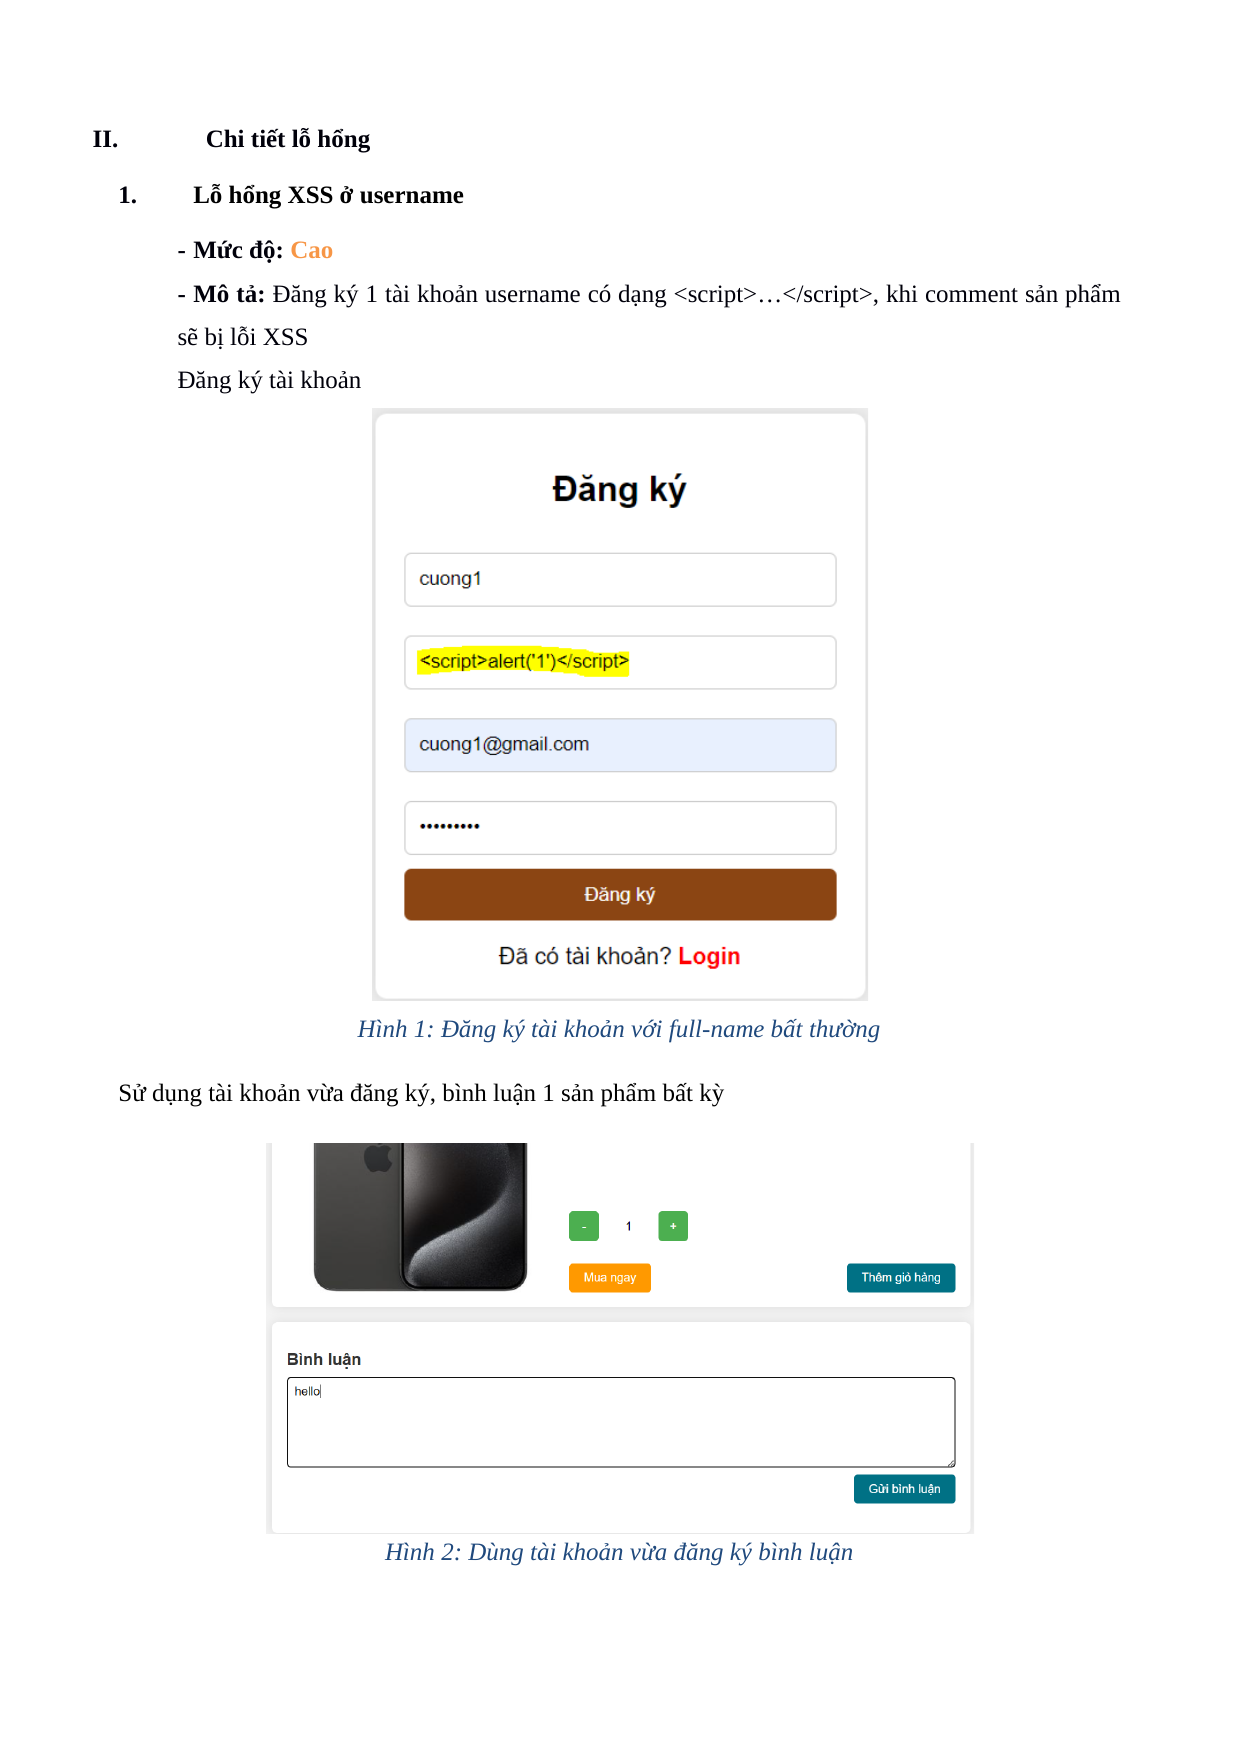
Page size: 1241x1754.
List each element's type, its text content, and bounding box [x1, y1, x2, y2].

text Hình 1: Đăng ký tài khoản với full-name bất thường [118, 1014, 1122, 1043]
picture [372, 408, 869, 1001]
text Đăng ký tài khoản [177, 365, 1122, 394]
picture [266, 1143, 975, 1534]
text Hình 2: Dùng tài khoản vừa đăng ký bình luận [118, 1537, 1122, 1566]
list Lỗ hổng XSS ở username [118, 180, 1122, 209]
text Sử dụng tài khoản vừa đăng ký, bình luận 1 sản phẩm bất kỳ [118, 1078, 1122, 1107]
list Mô tả: Đăng ký 1 tài khoản username có dạng <script>…</script>, khi comment sản phẩm sẽ bị lỗi XSS [177, 279, 1122, 351]
list Mức độ: Cao [177, 236, 1122, 264]
list Chi tiết lỗ hổng [118, 124, 1122, 153]
